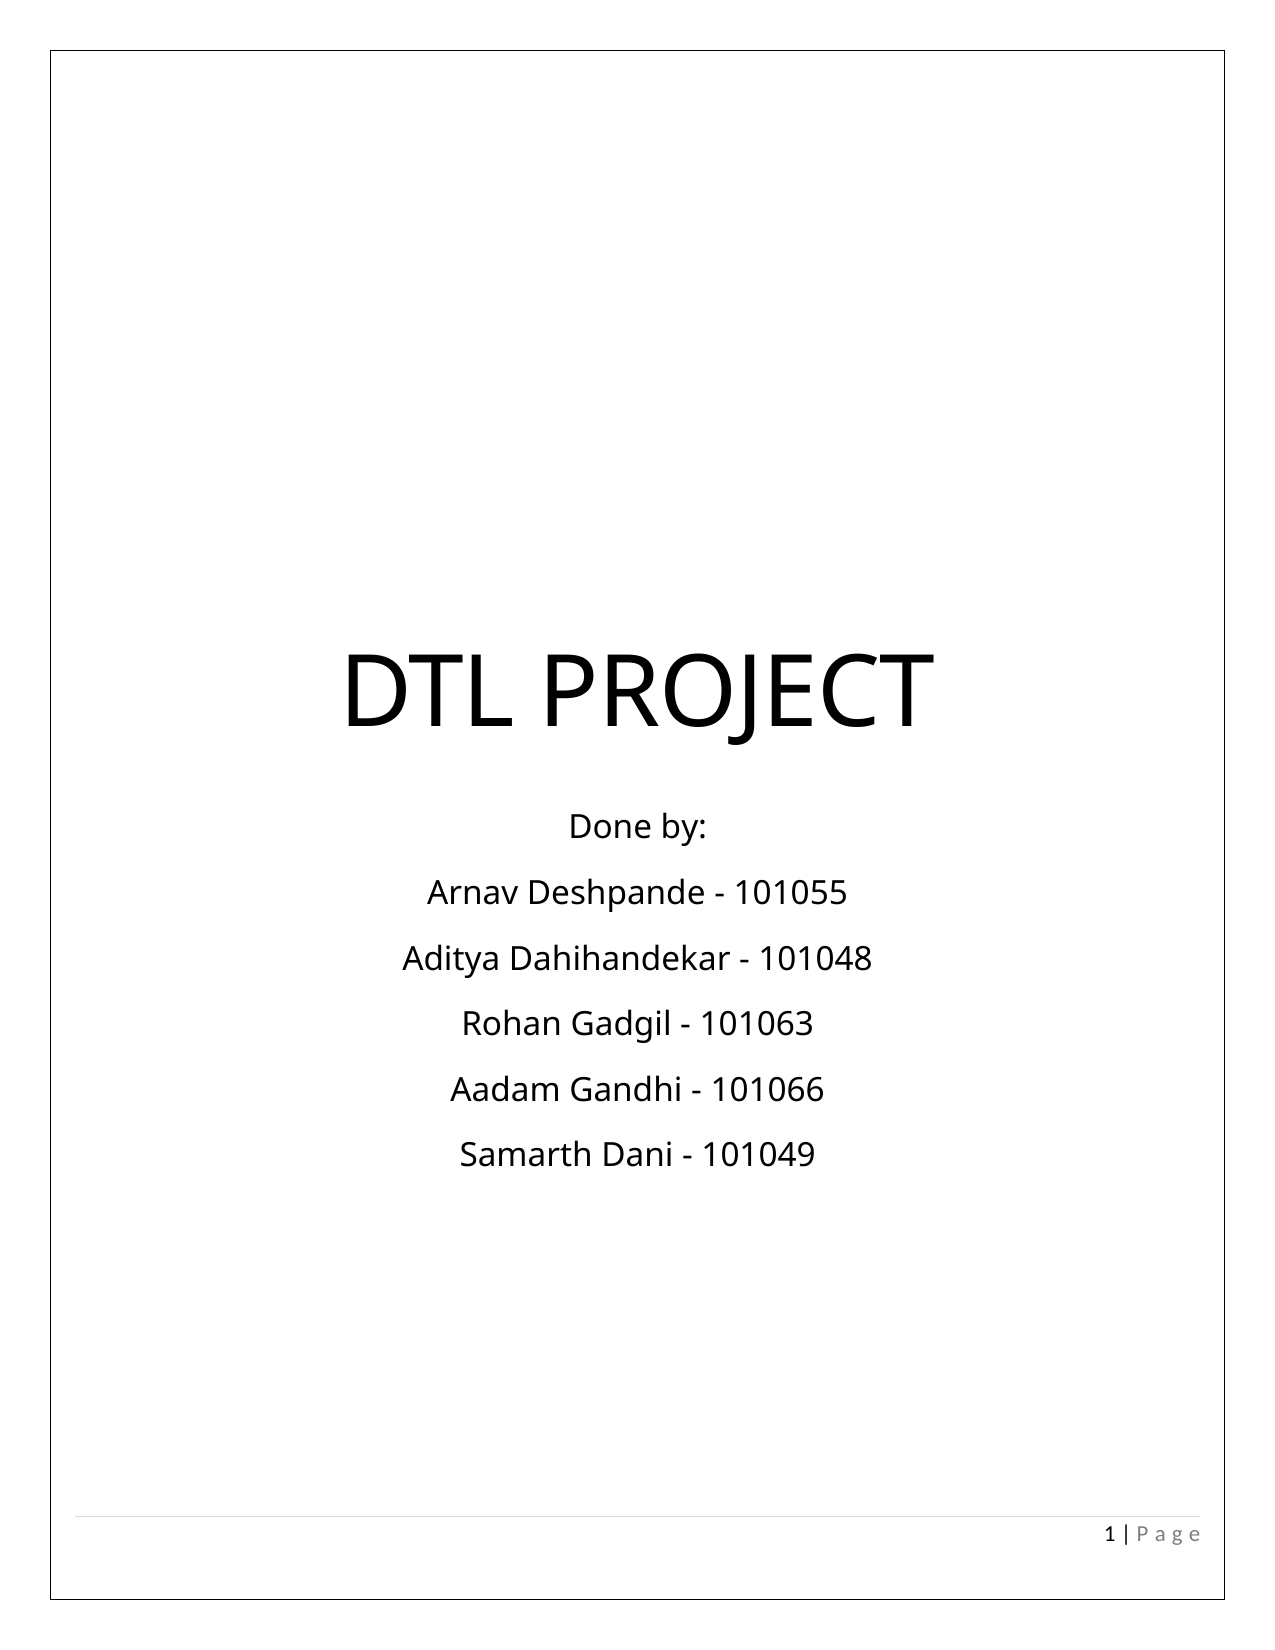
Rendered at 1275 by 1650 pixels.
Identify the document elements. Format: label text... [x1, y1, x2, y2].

text Aditya Dahihandekar - 101048 [75, 934, 1200, 980]
text Arnav Deshpande - 101055 [75, 869, 1200, 914]
title DTL PROJECT [75, 620, 1200, 756]
text Done by: [75, 803, 1200, 848]
text Samarth Dani - 101049 [75, 1131, 1200, 1177]
text Aadam Gandhi - 101066 [75, 1066, 1200, 1111]
text Rohan Gadgil - 101063 [75, 1000, 1200, 1045]
